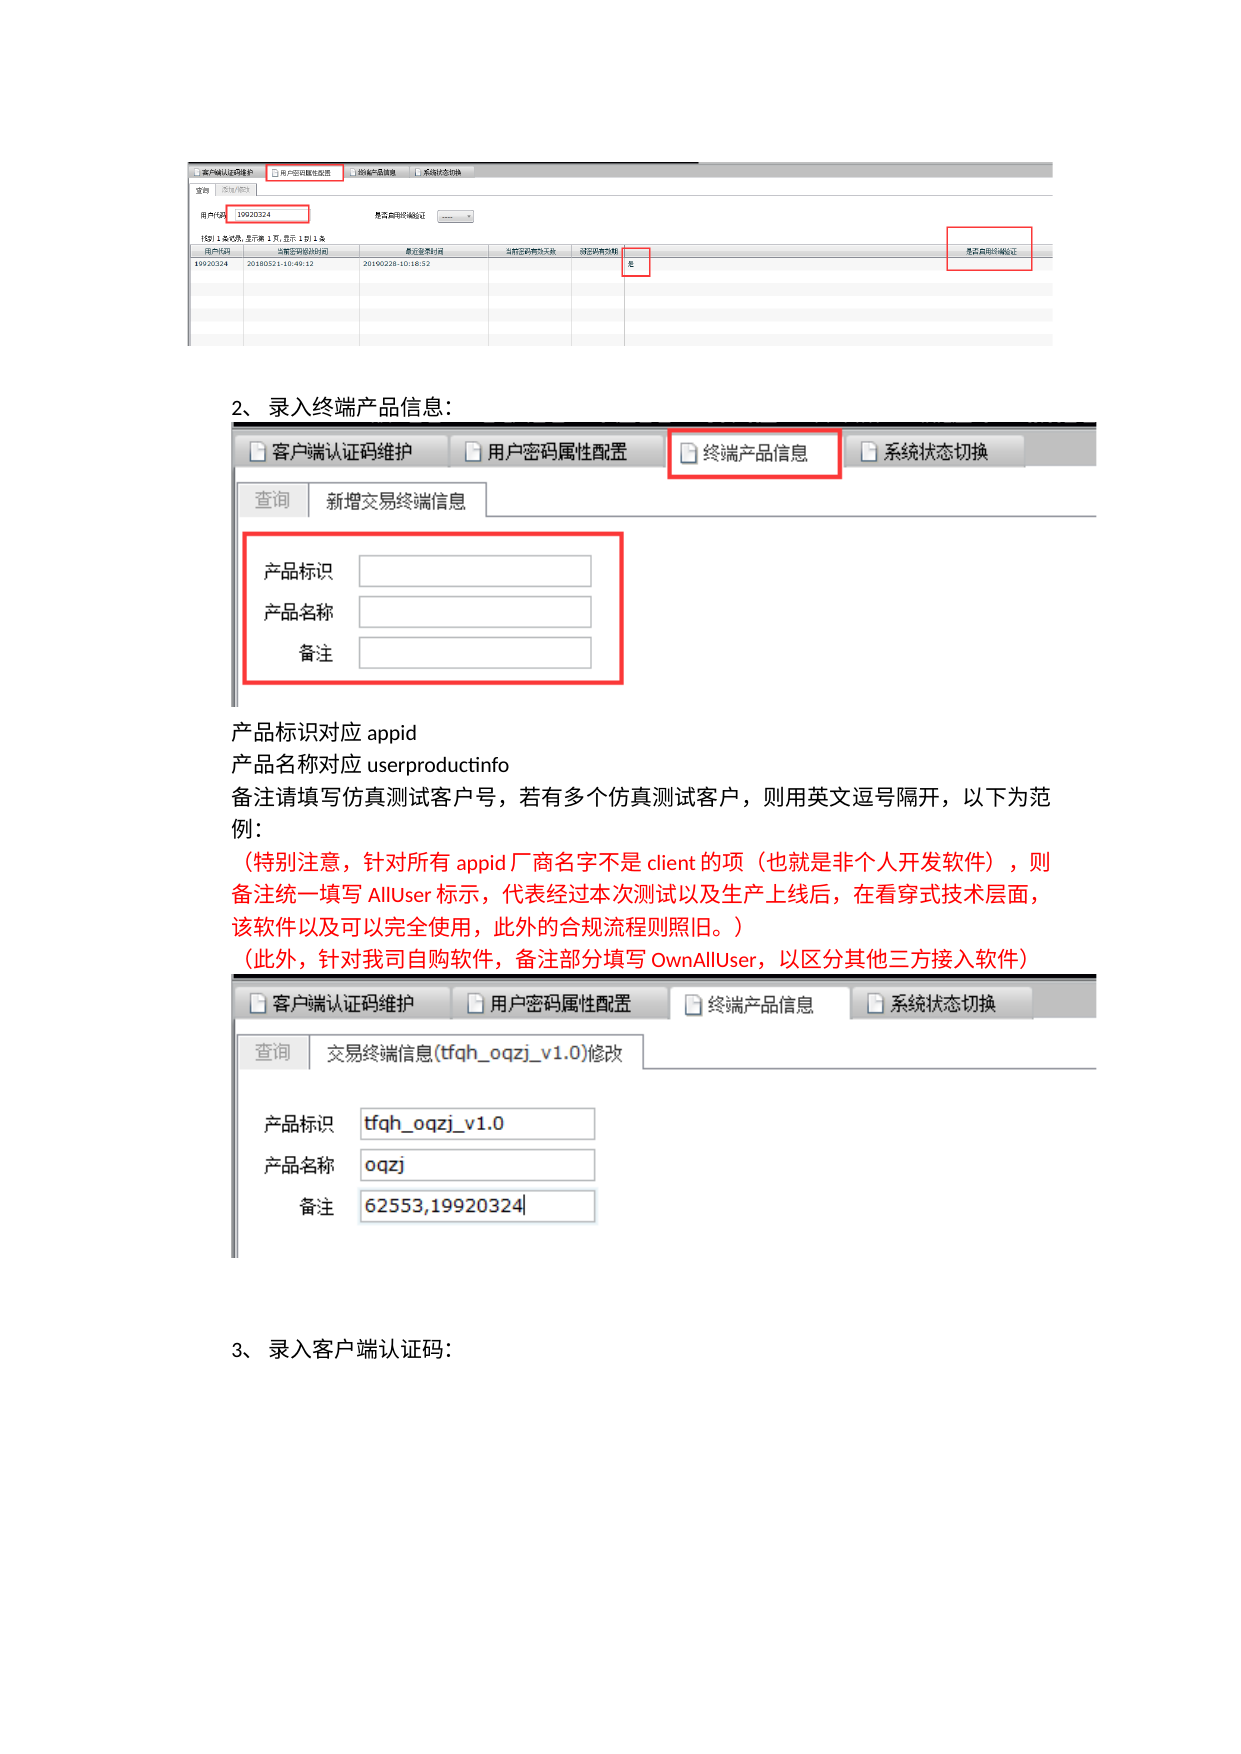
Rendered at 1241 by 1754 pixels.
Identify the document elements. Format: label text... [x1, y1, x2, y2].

text （此外，针对我司自购软件，备注部分填写OwnAllUser，以区分其他三方接入软件） [231, 942, 1053, 974]
picture [231, 974, 1097, 1258]
picture [187, 162, 1053, 346]
list 录入终端产品信息： [231, 389, 1053, 422]
list 录入客户端认证码： [231, 1332, 1053, 1364]
picture [231, 422, 1097, 707]
text 产品名称对应userproductinfo [231, 747, 1053, 779]
text 备注请填写仿真测试客户号，若有多个仿真测试客户，则用英文逗号隔开，以下为范例： [231, 779, 1053, 844]
text 产品标识对应appid [231, 714, 1053, 747]
text （特别注意，针对所有appid厂商名字不是client的项（也就是非个人开发软件），则备注统一填写AllUser标示，代表经过本次测试以及生产上线后，在看穿式技术层面，该软件以及可以完全使用，此外的合规流程则照旧。） [231, 844, 1053, 942]
